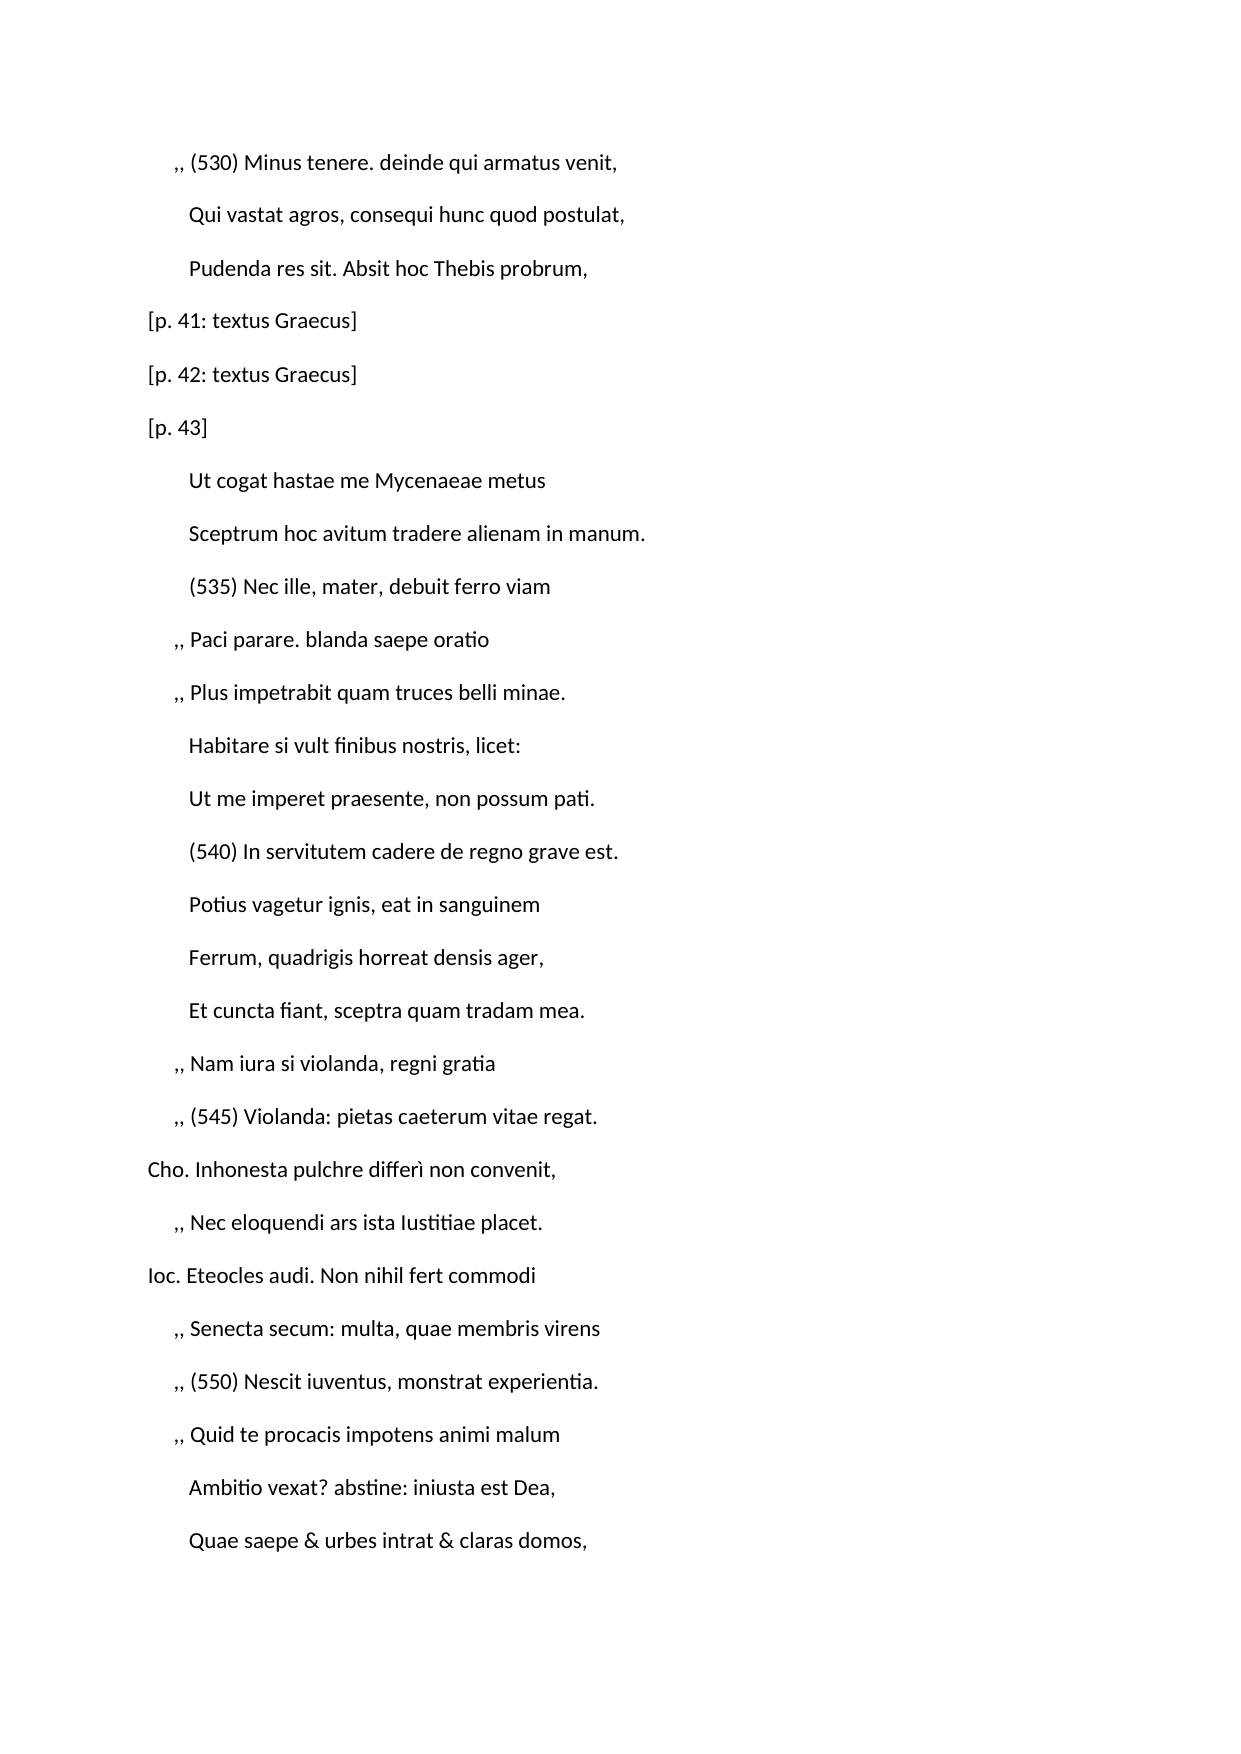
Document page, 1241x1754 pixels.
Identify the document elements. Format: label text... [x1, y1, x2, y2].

text ,, (530) Minus tenere. deinde qui armatus venit, [148, 148, 1093, 176]
text ,, (545) Violanda: pietas caeterum vitae regat. [148, 1102, 1093, 1130]
text ,, Nec eloquendi ars ista Iustitiae placet. [148, 1208, 1093, 1236]
text Ut cogat hastae me Mycenaeae metus [148, 466, 1093, 494]
text Pudenda res sit. Absit hoc Thebis probrum, [148, 254, 1093, 282]
text Cho. Inhonesta pulchre differì non convenit, [148, 1155, 1093, 1183]
text ,, Quid te procacis impotens animi malum [148, 1420, 1093, 1448]
text Potius vagetur ignis, eat in sanguinem [148, 890, 1093, 918]
text [p. 42: textus Graecus] [148, 360, 1093, 388]
text Ut me imperet praesente, non possum pati. [148, 784, 1093, 812]
text Ferrum, quadrigis horreat densis ager, [148, 943, 1093, 971]
text [p. 41: textus Graecus] [148, 307, 1093, 335]
text Ioc. Eteocles audi. Non nihil fert commodi [148, 1261, 1093, 1289]
text Quae saepe & urbes intrat & claras domos, [148, 1526, 1093, 1554]
text [p. 43] [148, 413, 1093, 441]
text ,, (550) Nescit iuventus, monstrat experientia. [148, 1367, 1093, 1395]
text Et cuncta fiant, sceptra quam tradam mea. [148, 996, 1093, 1024]
text (535) Nec ille, mater, debuit ferro viam [148, 572, 1093, 600]
text Qui vastat agros, consequi hunc quod postulat, [148, 201, 1093, 229]
text ,, Paci parare. blanda saepe oratio [148, 625, 1093, 653]
text (540) In servitutem cadere de regno grave est. [148, 837, 1093, 865]
text Habitare si vult finibus nostris, licet: [148, 731, 1093, 759]
text ,, Plus impetrabit quam truces belli minae. [148, 678, 1093, 706]
text ,, Senecta secum: multa, quae membris virens [148, 1314, 1093, 1342]
text ,, Nam iura si violanda, regni gratia [148, 1049, 1093, 1077]
text Ambitio vexat? abstine: iniusta est Dea, [148, 1473, 1093, 1501]
text Sceptrum hoc avitum tradere alienam in manum. [148, 519, 1093, 547]
